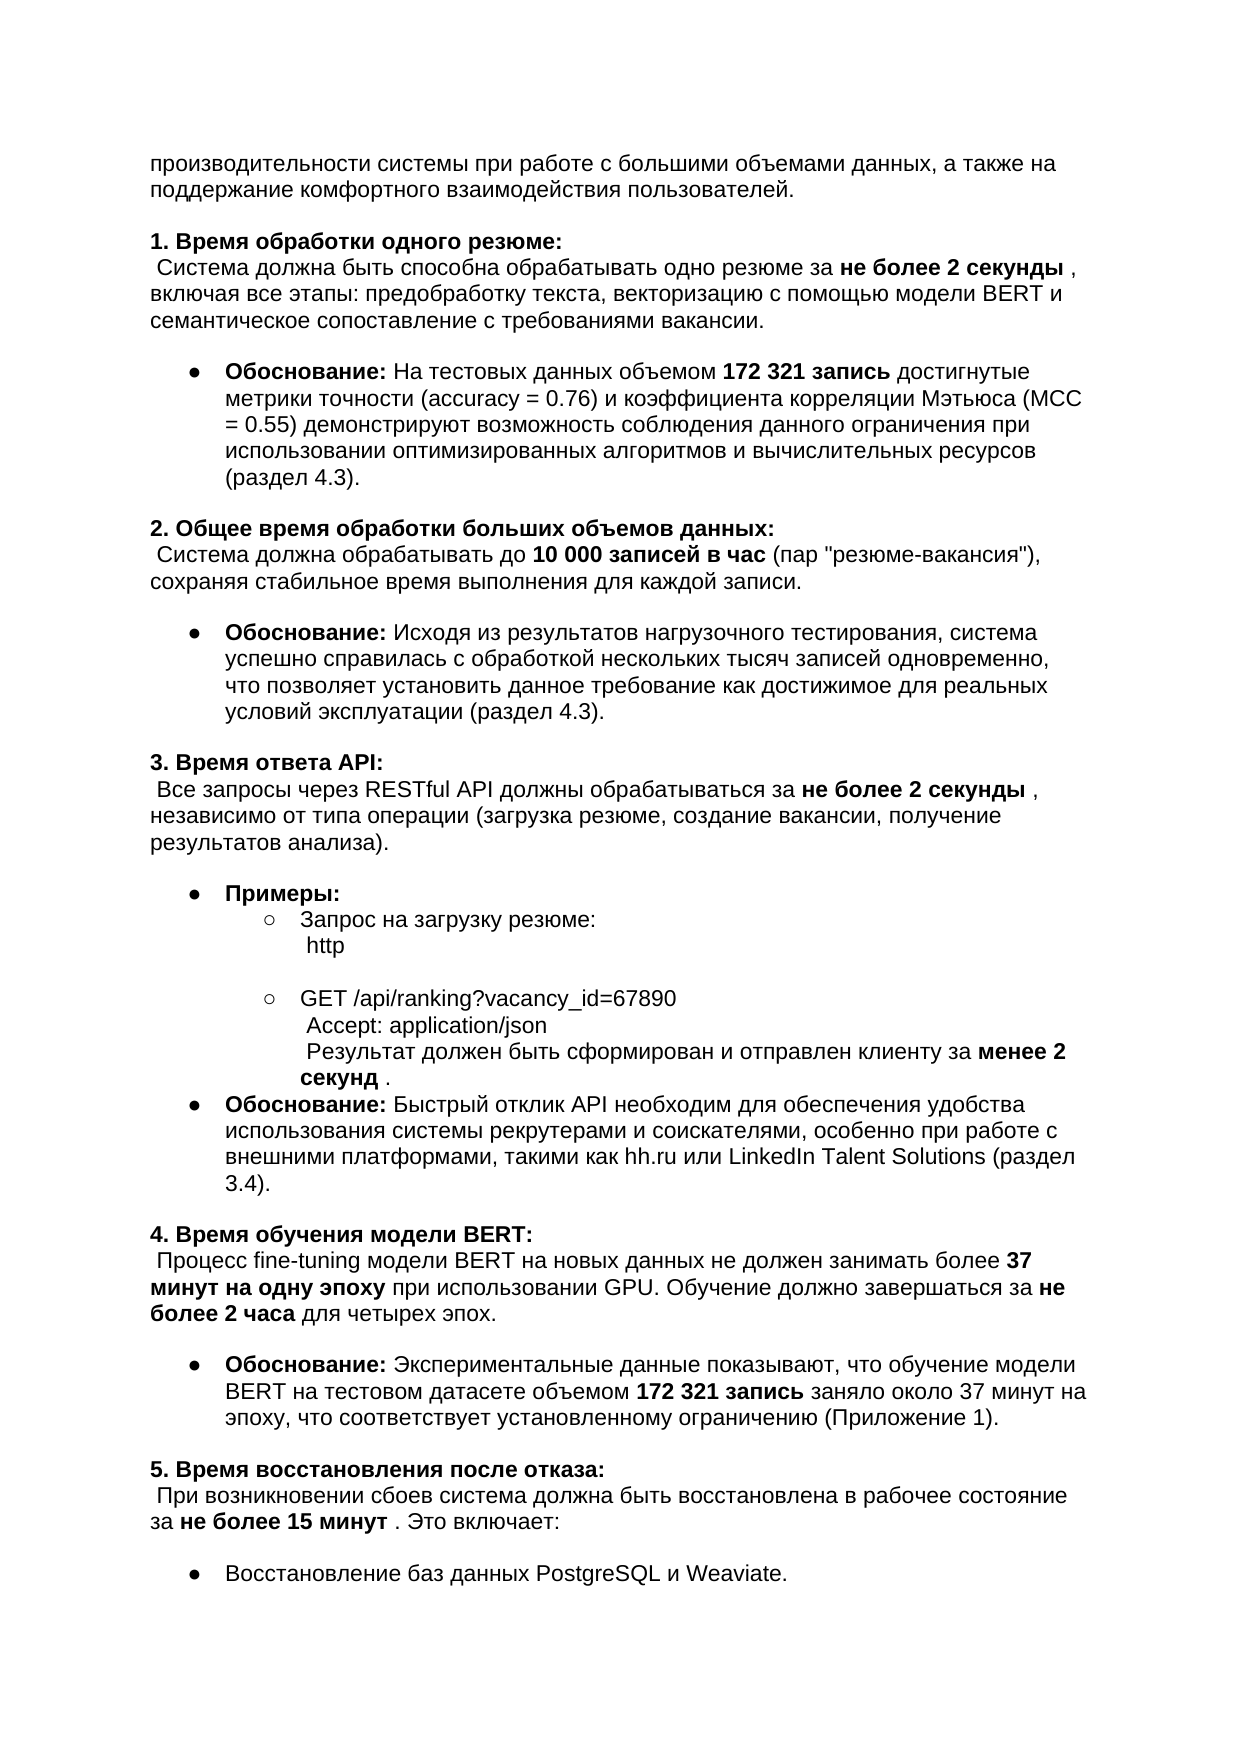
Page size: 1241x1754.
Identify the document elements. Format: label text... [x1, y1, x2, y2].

text 2. Общее время обработки больших объемов данных: Система должна обрабатывать до 10 000 записей в час (пар "резюме-вакансия"), сохраняя стабильное время выполнения для каждой записи. [150, 515, 1090, 594]
list Восстановление баз данных PostgreSQL и Weaviate. [187, 1559, 1090, 1586]
list Запрос на загрузку резюме: http [262, 906, 1090, 985]
text 3. Время ответа API: Все запросы через RESTful API должны обрабатываться за не более 2 секунды , независимо от типа операции (загрузка резюме, создание вакансии, получение результатов анализа). [150, 749, 1090, 855]
text 1. Время обработки одного резюме: Система должна быть способна обрабатывать одно резюме за не более 2 секунды , включая все этапы: предобработку текста, векторизацию с помощью модели BERT и семантическое сопоставление с требованиями вакансии. [150, 228, 1090, 333]
list Обоснование: На тестовых данных объемом 172 321 запись достигнутые метрики точности (accuracy = 0.76) и коэффициента корреляции Мэтьюса (MCC = 0.55) демонстрируют возможность соблюдения данного ограничения при использовании оптимизированных алгоритмов и вычислительных ресурсов (раздел 4.3). [187, 358, 1090, 490]
text 5. Время восстановления после отказа: При возникновении сбоев система должна быть восстановлена в рабочее состояние за не более 15 минут . Это включает: [150, 1456, 1090, 1534]
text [150, 150, 1090, 203]
list Примеры: [187, 880, 1090, 906]
list Обоснование: Экспериментальные данные показывают, что обучение модели BERT на тестовом датасете объемом 172 321 запись заняло около 37 минут на эпоху, что соответствует установленному ограничению (Приложение 1). [187, 1351, 1090, 1431]
list GET /api/ranking?vacancy_id=67890 Accept: application/json Результат должен быть сформирован и отправлен клиенту за менее 2 секунд . [262, 985, 1090, 1091]
list Обоснование: Быстрый отклик API необходим для обеспечения удобства использования системы рекрутерами и соискателями, особенно при работе с внешними платформами, такими как hh.ru или LinkedIn Talent Solutions (раздел 3.4). [187, 1091, 1090, 1196]
text 4. Время обучения модели BERT: Процесс fine-tuning модели BERT на новых данных не должен занимать более 37 минут на одну эпоху при использовании GPU. Обучение должно завершаться за не более 2 часа для четырех эпох. [150, 1221, 1090, 1326]
list Обоснование: Исходя из результатов нагрузочного тестирования, система успешно справилась с обработкой нескольких тысяч записей одновременно, что позволяет установить данное требование как достижимое для реальных условий эксплуатации (раздел 4.3). [187, 619, 1090, 724]
